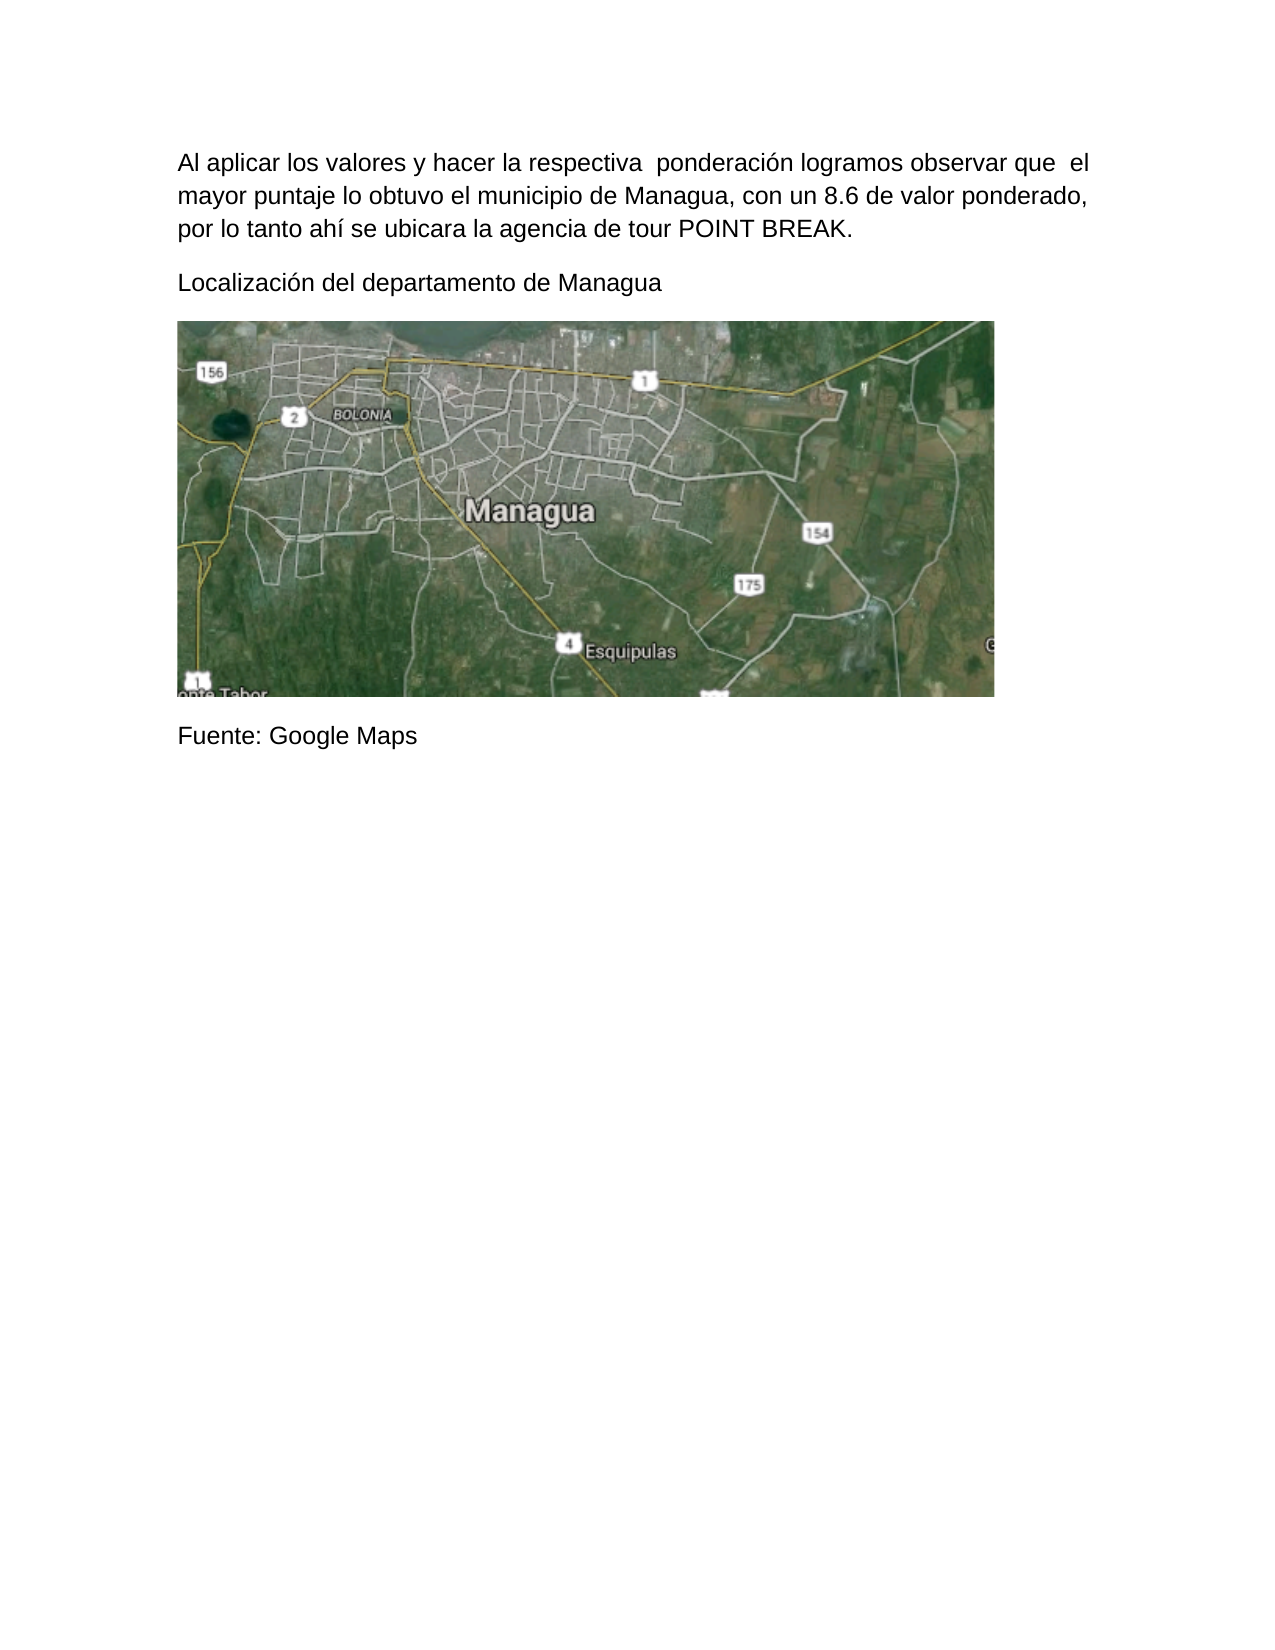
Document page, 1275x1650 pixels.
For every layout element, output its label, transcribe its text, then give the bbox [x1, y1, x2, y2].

text Fuente: Google Maps [177, 721, 1098, 750]
picture [177, 321, 995, 697]
text Localización del departamento de Managua [177, 267, 1098, 296]
text Al aplicar los valores y hacer la respectiva ponderación logramos observar que el mayor puntaje lo obtuvo el municipio de Managua, con un 8.6 de valor ponderado, por lo tanto ahí se ubicara la agencia de tour POINT BREAK. [177, 148, 1098, 242]
